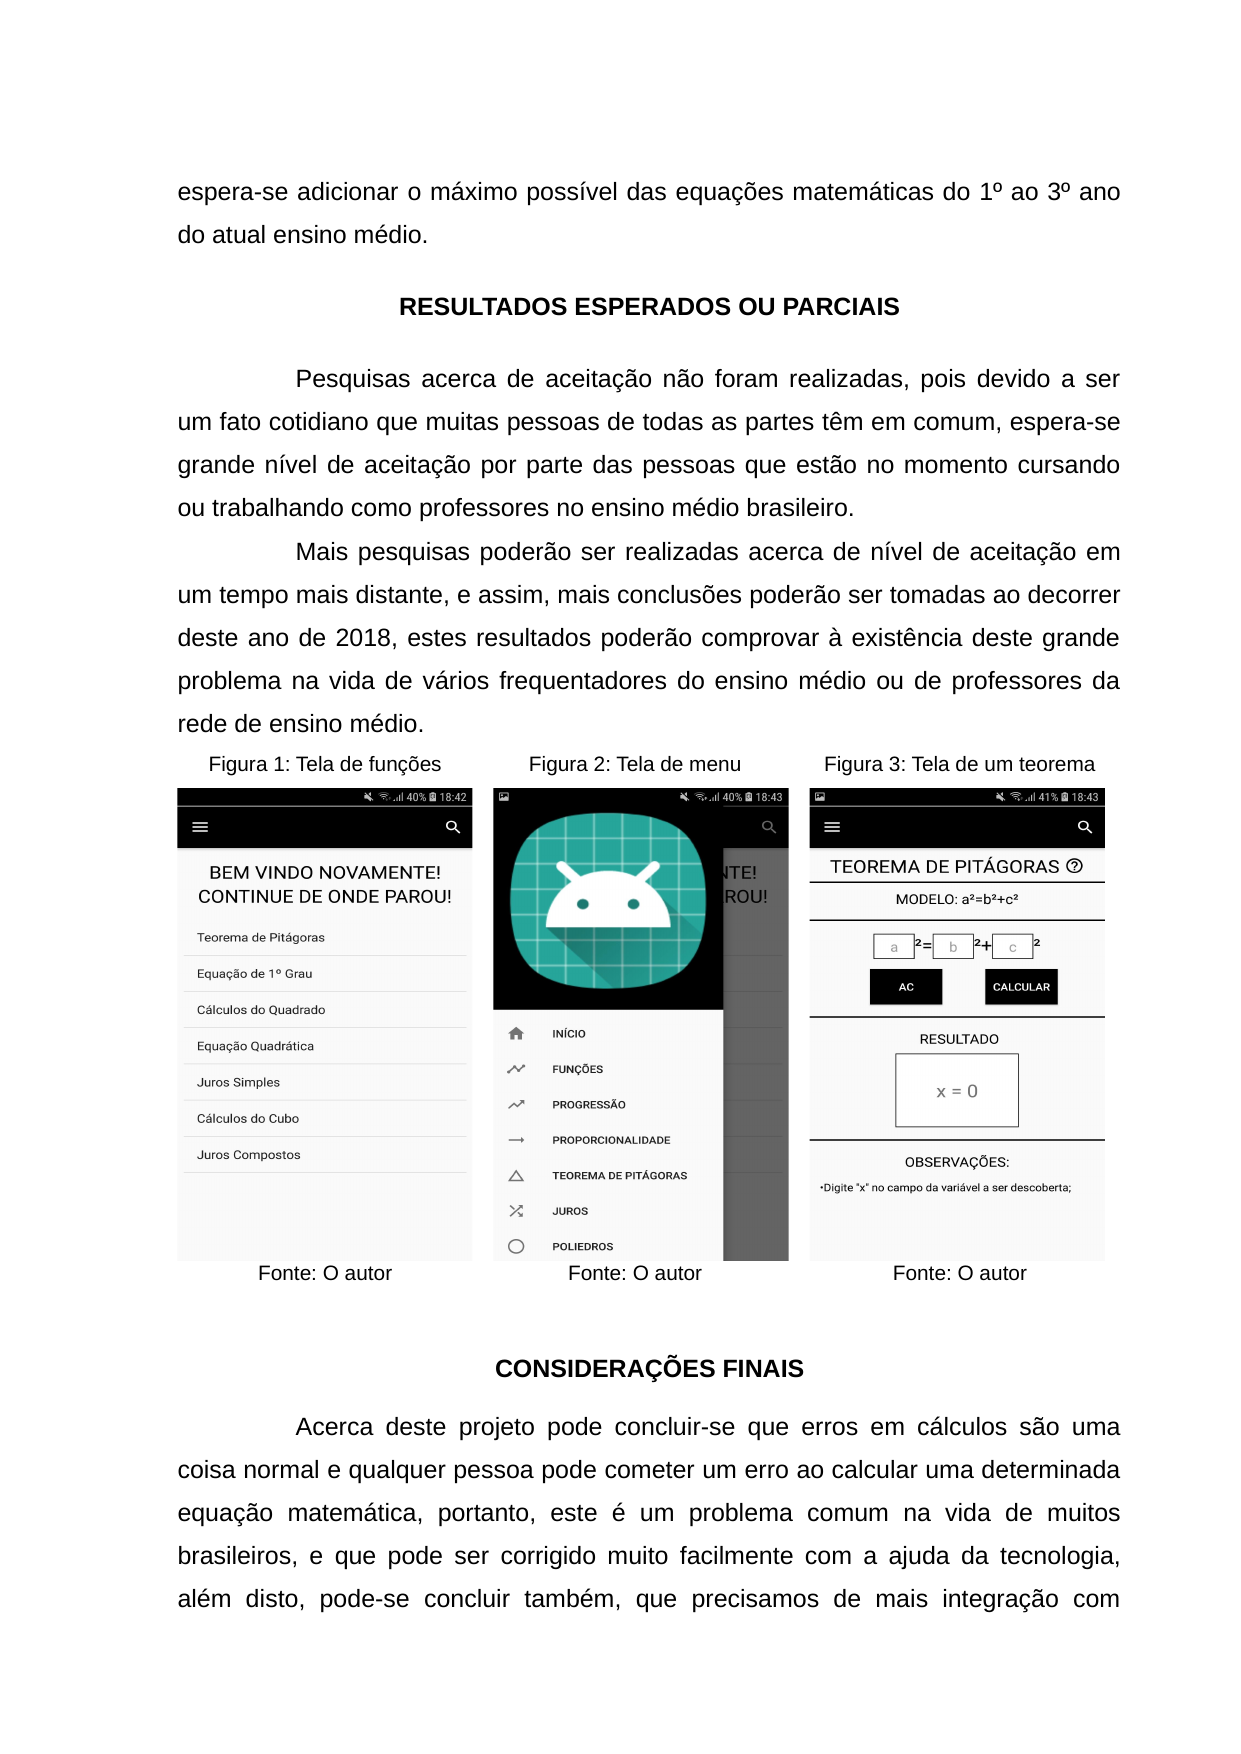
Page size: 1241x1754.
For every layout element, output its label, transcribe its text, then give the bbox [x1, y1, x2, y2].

text RESULTADOS ESPERADOS OU PARCIAIS [177, 292, 1122, 321]
text CONSIDERAÇÕES FINAIS [177, 1354, 1122, 1383]
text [177, 1411, 1122, 1613]
picture [177, 788, 473, 1261]
text Pesquisas acerca de aceitação não foram realizadas, pois devido a ser um fato cotidiano que muitas pessoas de todas as partes têm em comum, espera-se grande nível de aceitação por parte das pessoas que estão no momento cursando ou trabalhando como professores no ensino médio brasileiro. [177, 364, 1122, 522]
text Mais pesquisas poderão ser realizadas acerca de nível de aceitação em um tempo mais distante, e assim, mais conclusões poderão ser tomadas ao decorrer deste ano de 2018, estes resultados poderão comprovar à existência deste grande problema na vida de vários frequentadores do ensino médio ou de professores da rede de ensino médio. [177, 537, 1122, 738]
text Fonte: O autor Fonte: O autor Fonte: O autor [177, 1261, 1122, 1284]
picture [809, 788, 1105, 1261]
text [177, 177, 1122, 249]
picture [493, 788, 789, 1261]
text Figura 1: Tela de funções Figura 2: Tela de menu Figura 3: Tela de um teorema [177, 752, 1122, 776]
